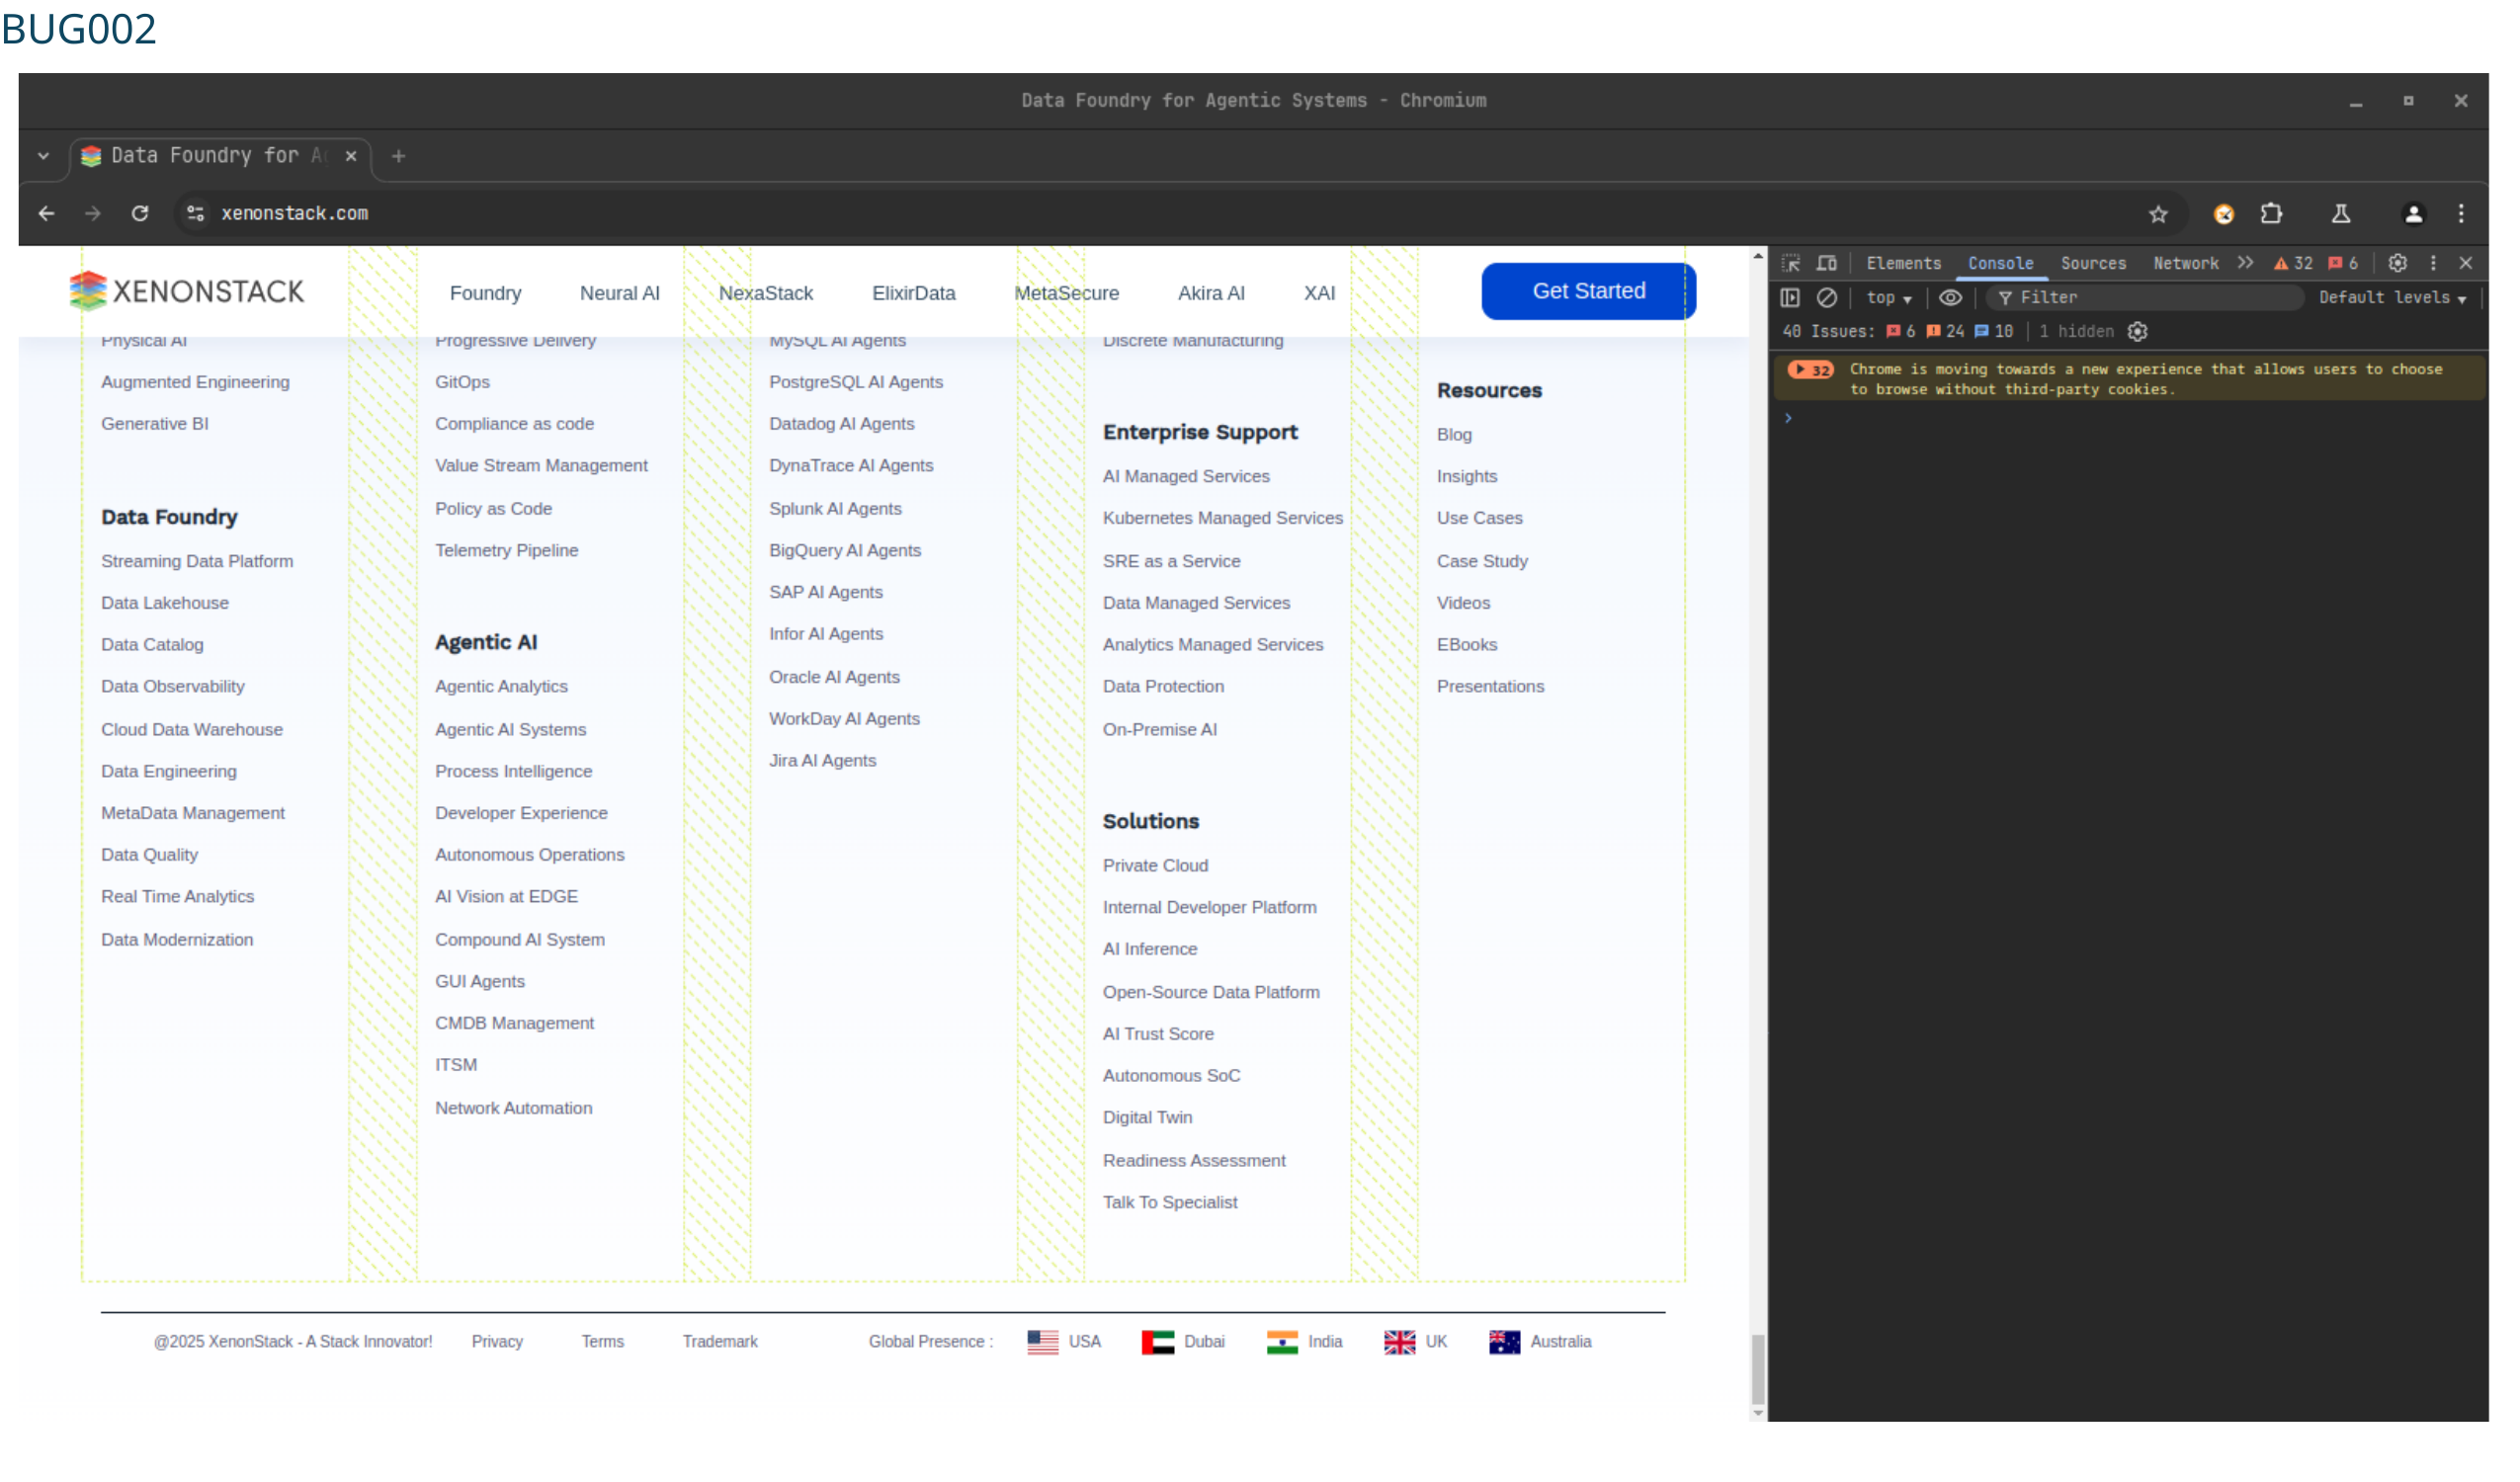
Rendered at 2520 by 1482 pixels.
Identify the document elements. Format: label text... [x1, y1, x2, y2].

subtitle BUG002 [0, 0, 2520, 56]
